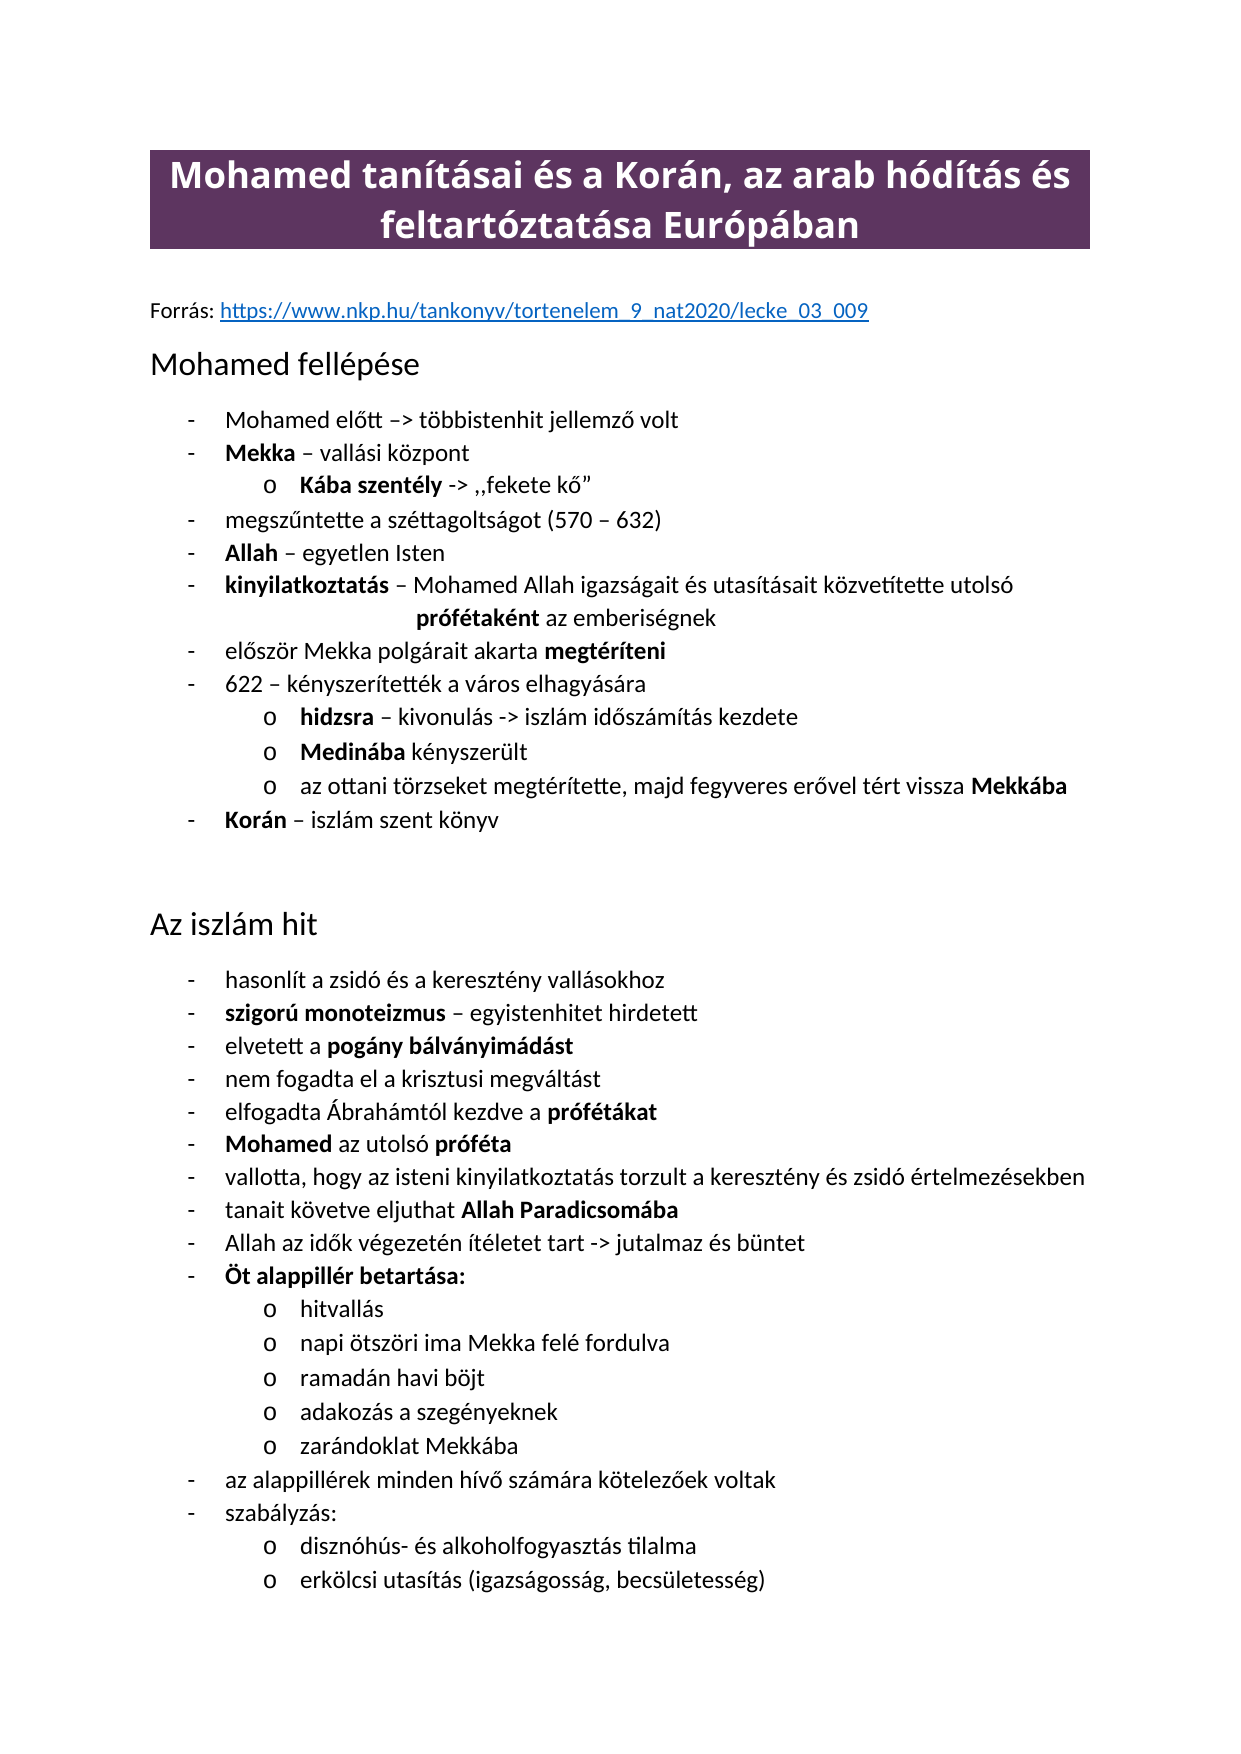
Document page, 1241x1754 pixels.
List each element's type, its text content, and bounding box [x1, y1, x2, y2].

list elfogadta Ábrahámtól kezdve a prófétákat [187, 1096, 1090, 1126]
list hitvallás [262, 1293, 1090, 1325]
text Mohamed tanításai és a Korán, az arab hódítás és feltartóztatása Európában [150, 150, 1090, 249]
list nem fogadta el a krisztusi megváltást [187, 1063, 1090, 1093]
list erkölcsi utasítás (igazságosság, becsületesség) [262, 1564, 1090, 1596]
list napi ötszöri ima Mekka felé fordulva [262, 1327, 1090, 1359]
list disznóhús- és alkoholfogyasztás tilalma [262, 1530, 1090, 1562]
text Mohamed fellépése [150, 343, 1090, 384]
text Forrás: https://www.nkp.hu/tankonyv/tortenelem_9_nat2020/lecke_03_009 [150, 296, 1090, 324]
list adakozás a szegényeknek [262, 1396, 1090, 1428]
list vallotta, hogy az isteni kinyilatkoztatás torzult a keresztény és zsidó értelmezésekben [187, 1161, 1090, 1192]
list elvetett a pogány bálványimádást [187, 1030, 1090, 1060]
list először Mekka polgárait akarta megtéríteni [187, 636, 1090, 666]
list Medinába kényszerült [262, 736, 1090, 767]
list szabályzás: [187, 1497, 1090, 1528]
list Mohamed az utolsó próféta [187, 1128, 1090, 1159]
list Allah az idők végezetén ítéletet tart -> jutalmaz és büntet [187, 1227, 1090, 1258]
list hasonlít a zsidó és a keresztény vallásokhoz [187, 964, 1090, 994]
text Az iszlám hit [150, 903, 1090, 944]
list Mekka – vallási központ [187, 437, 1090, 467]
list az ottani törzseket megtérítette, majd fegyveres erővel tért vissza Mekkába [262, 770, 1090, 802]
list ramadán havi böjt [262, 1362, 1090, 1393]
list 622 – kényszerítették a város elhagyására [187, 668, 1090, 699]
list hidzsra – kivonulás -> iszlám időszámítás kezdete [262, 701, 1090, 733]
list Mohamed előtt –> többistenhit jellemző volt [187, 404, 1090, 434]
list tanait követve eljuthat Allah Paradicsomába [187, 1194, 1090, 1225]
list Öt alappillér betartása: [187, 1260, 1090, 1291]
list Kába szentély -> ,,fekete kő” [262, 469, 1090, 501]
list zarándoklat Mekkába [262, 1430, 1090, 1462]
list az alappillérek minden hívő számára kötelezőek voltak [187, 1464, 1090, 1495]
list szigorú monoteizmus – egyistenhitet hirdetett [187, 997, 1090, 1027]
list megszűntette a széttagoltságot (570 – 632) [187, 504, 1090, 534]
list Korán – iszlám szent könyv [187, 804, 1090, 835]
list Allah – egyetlen Isten [187, 537, 1090, 567]
list kinyilatkoztatás – Mohamed Allah igazságait és utasításait közvetítette utolsó prófétaként az emberiségnek [187, 570, 1090, 633]
